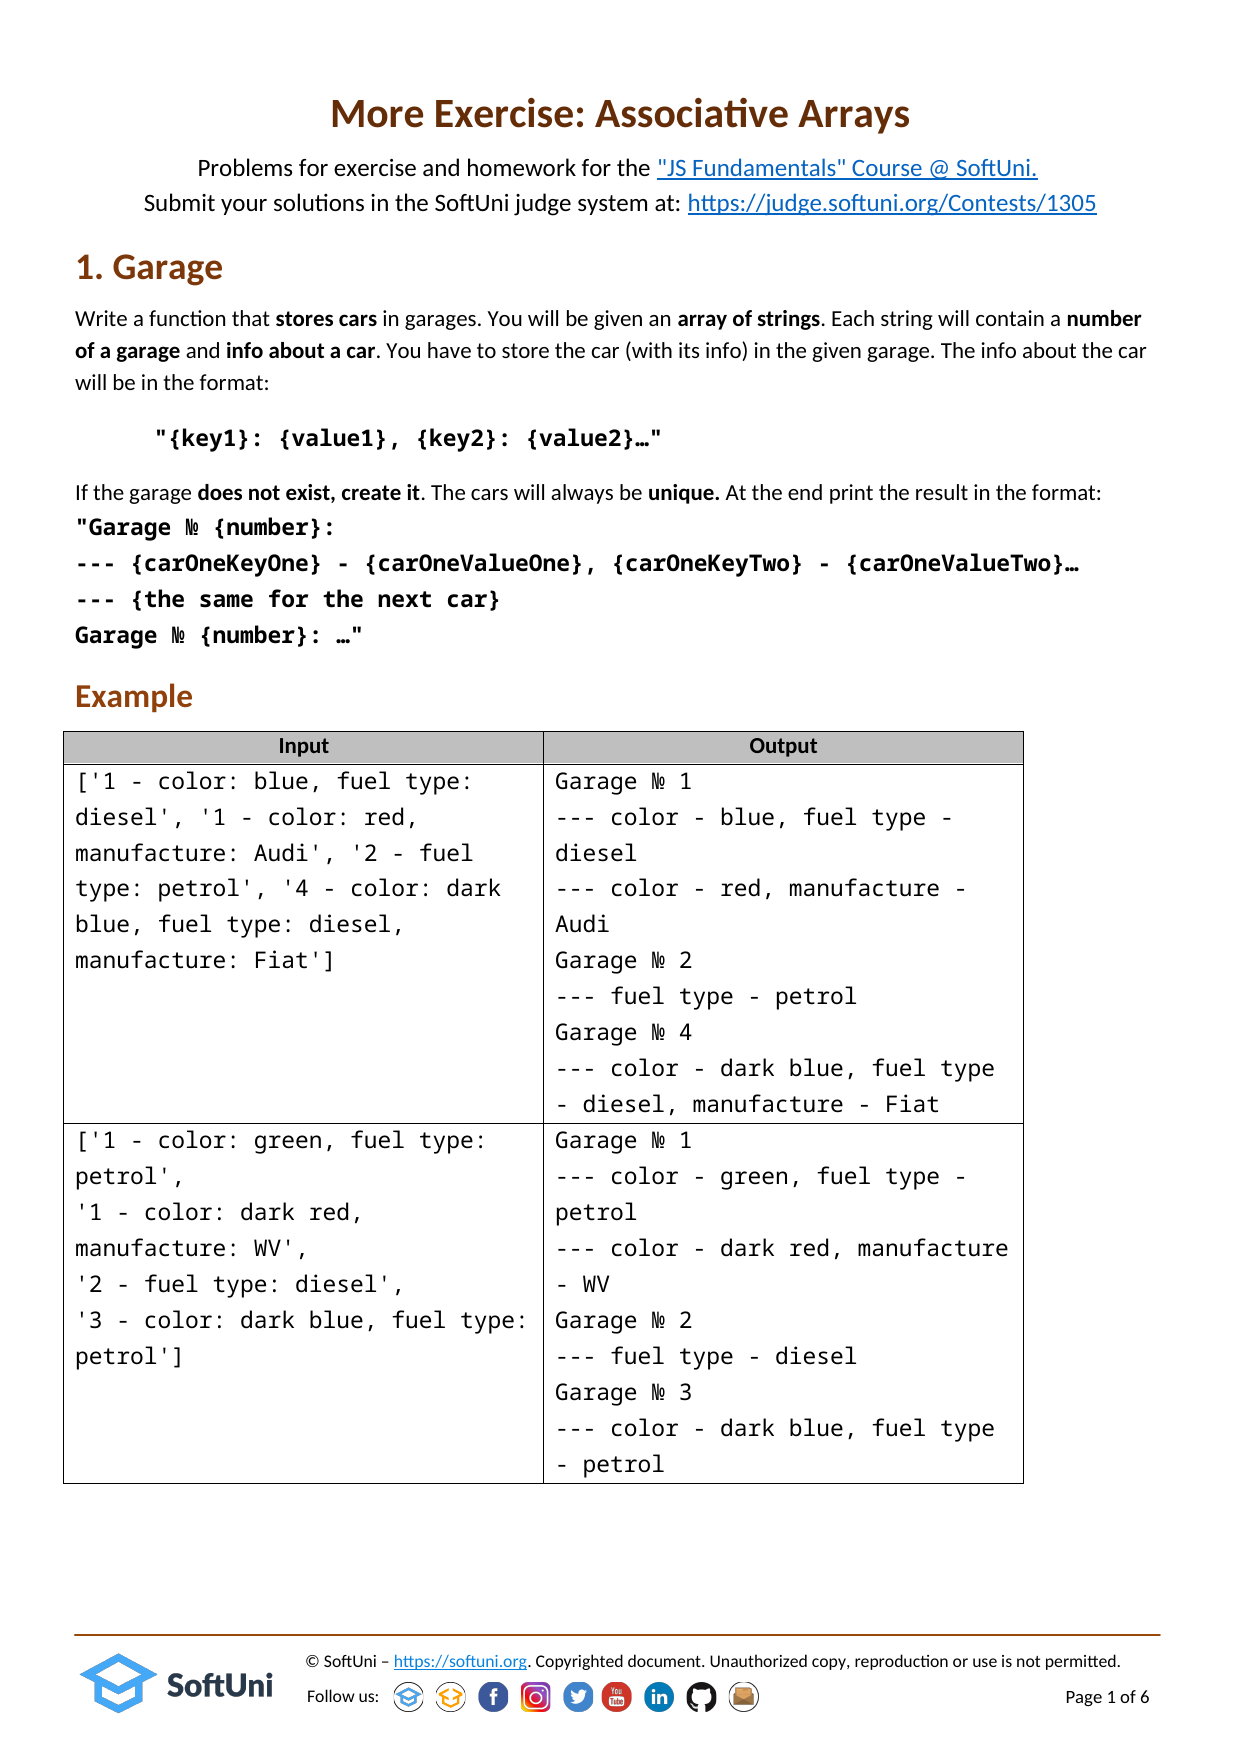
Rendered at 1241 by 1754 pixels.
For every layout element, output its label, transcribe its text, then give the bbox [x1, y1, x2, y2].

table_cell Garage № 1 --- color - blue, fuel type - diesel --- color - red, manufacture - Audi Garage № 2 --- fuel type - petrol Garage № 4 --- color - dark blue, fuel type - diesel, manufacture - Fiat [544, 765, 1023, 1123]
table_cell ['1 - color: green, fuel type: petrol', '1 - color: dark red, manufacture: WV', '2 - fuel type: diesel', '3 - color: dark blue, fuel type: petrol'] [64, 1124, 543, 1483]
picture [658, 1694, 667, 1704]
text "{key1}: {value1}, {key2}: {value2}…" [149, 421, 1165, 453]
picture [665, 1682, 674, 1691]
picture [521, 1682, 551, 1712]
text Problems for exercise and homework for the "JS Fundamentals" Course @ SoftUni. Submit your solutions in the SoftUni judge system at: https://judge.softuni.org/Contests/1305 [75, 152, 1165, 218]
picture [686, 1682, 717, 1712]
picture [436, 1682, 466, 1712]
subtitle More Exercise: Associative Arrays [75, 87, 1165, 138]
text If the garage does not exist, create it. The cars will always be unique. At the end print the result in the format: "Garage № {number}: --- {carOneKeyOne} - {carOneValueOne}, {carOneKeyTwo} - {carOneValueTwo}… --- {the same for the next car} Garage № {number}: …" [75, 478, 1165, 650]
picture [644, 1703, 653, 1712]
table_header Input [64, 732, 543, 763]
text Write a function that stores cars in garages. You will be given an array of strings. Each string will contain a number of a garage and info about a car. You have to store the car (with its info) in the given garage. The info about the car will be in the format: [75, 304, 1165, 396]
picture [601, 1682, 632, 1712]
picture [73, 1647, 279, 1719]
table_cell Garage № 1 --- color - green, fuel type - petrol --- color - dark red, manufacture - WV Garage № 2 --- fuel type - diesel Garage № 3 --- color - dark blue, fuel type - petrol [544, 1124, 1023, 1483]
picture [665, 1703, 674, 1712]
subtitle Example [75, 676, 1165, 716]
picture [728, 1682, 759, 1712]
picture [644, 1682, 653, 1691]
picture [563, 1682, 594, 1712]
table_cell ['1 - color: blue, fuel type: diesel', '1 - color: red, manufacture: Audi', '2 - fuel type: petrol', '4 - color: dark blue, fuel type: diesel, manufacture: Fiat'] [64, 765, 543, 1123]
picture [478, 1682, 509, 1712]
picture [393, 1682, 424, 1712]
subtitle Garage [75, 243, 1165, 289]
table_header Output [544, 732, 1023, 763]
